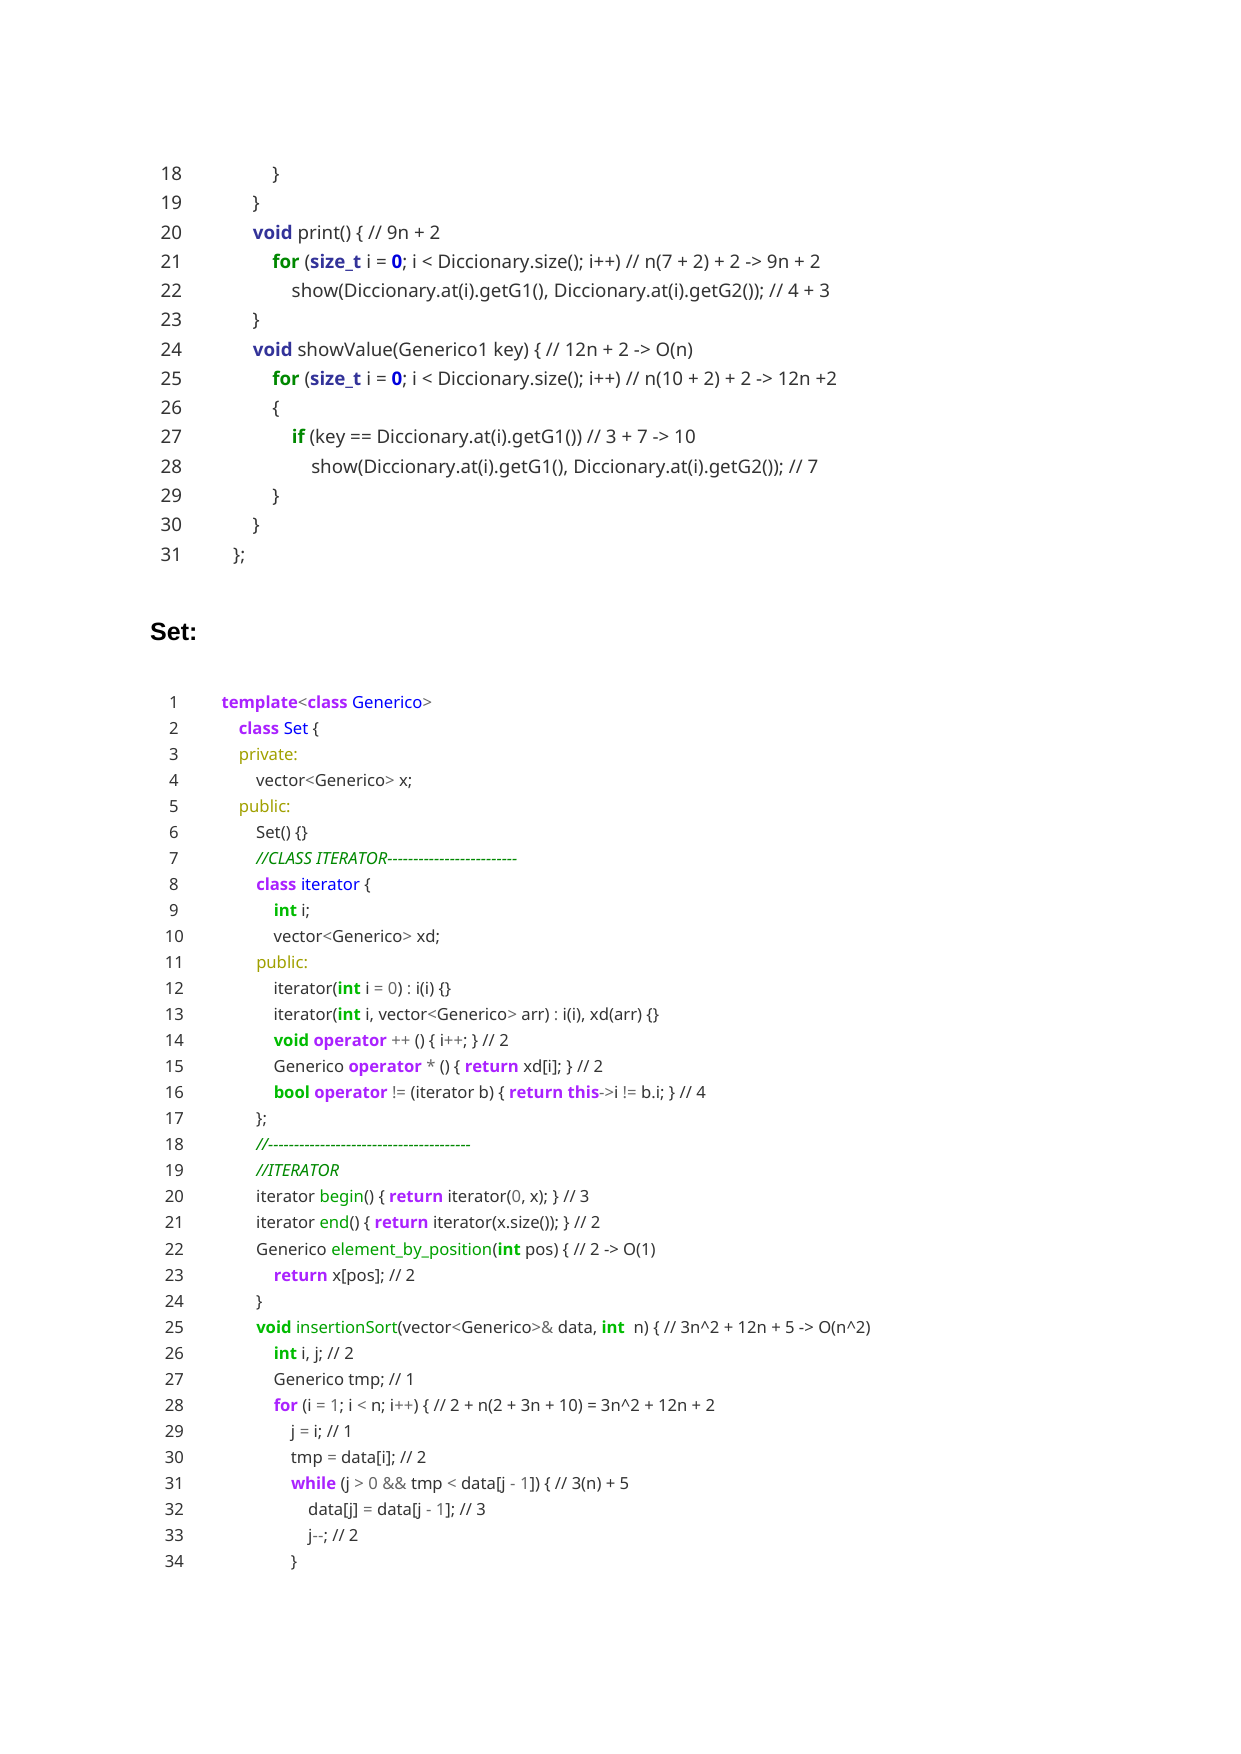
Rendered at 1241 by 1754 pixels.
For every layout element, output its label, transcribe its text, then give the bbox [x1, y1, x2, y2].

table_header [150, 680, 211, 1604]
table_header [203, 150, 1237, 581]
text Set: [150, 617, 1102, 645]
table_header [211, 680, 1091, 1604]
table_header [150, 150, 203, 581]
